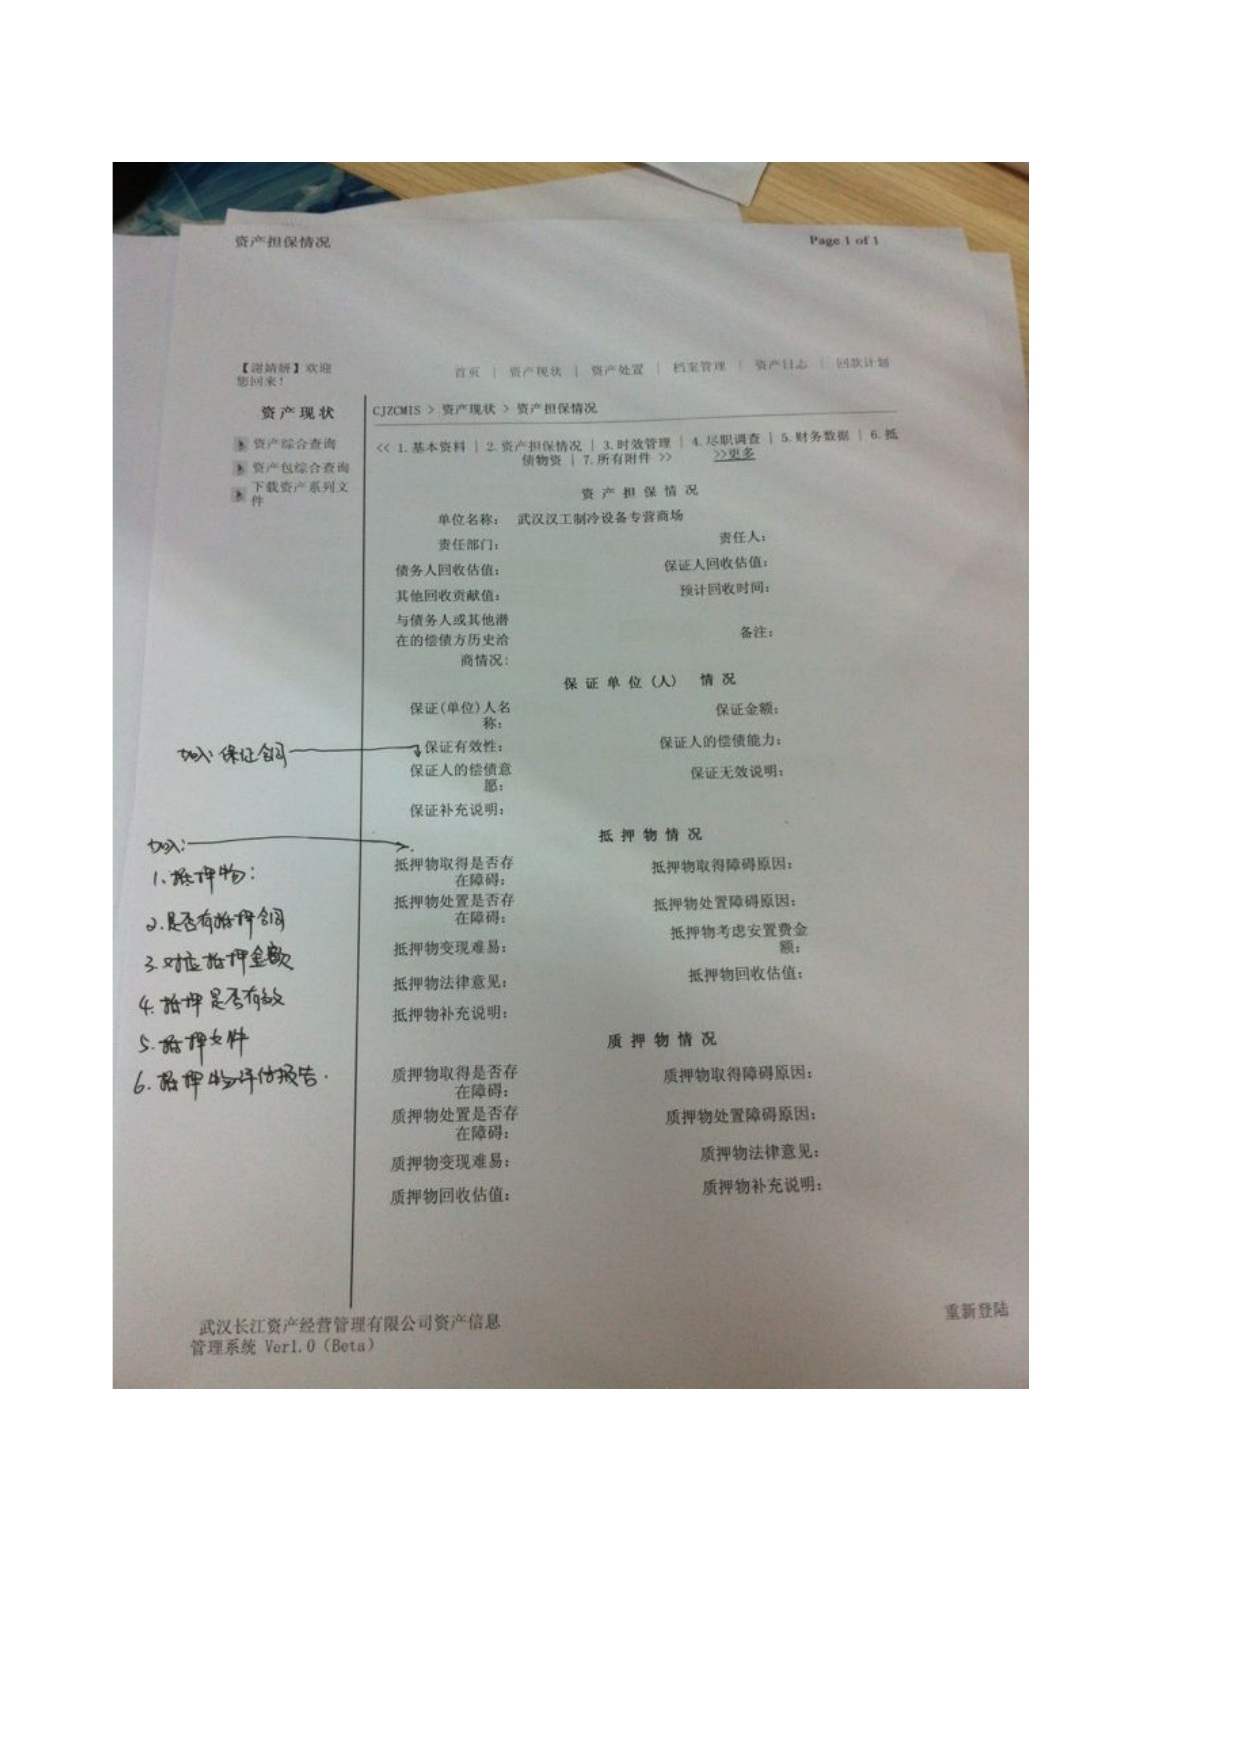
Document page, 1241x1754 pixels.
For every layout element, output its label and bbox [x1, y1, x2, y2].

picture [112, 162, 1029, 1389]
